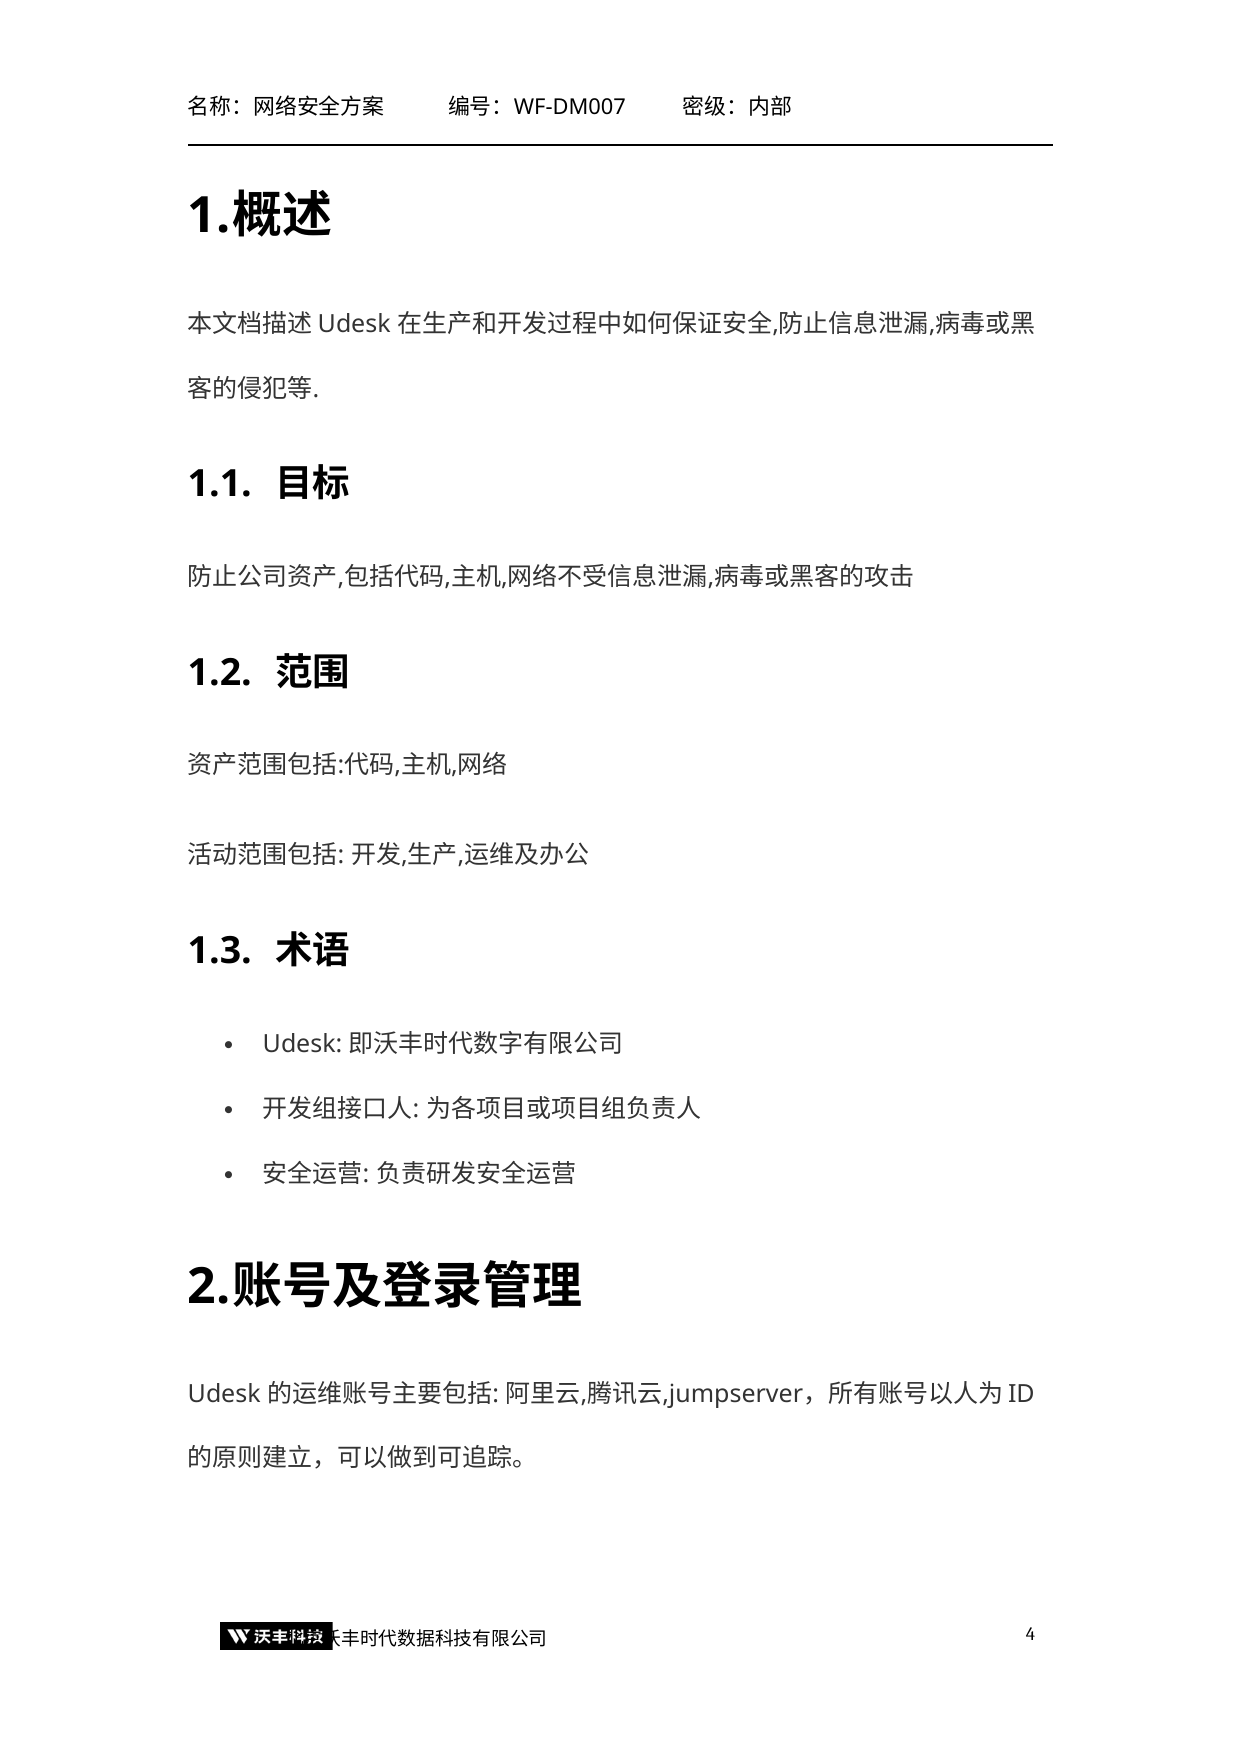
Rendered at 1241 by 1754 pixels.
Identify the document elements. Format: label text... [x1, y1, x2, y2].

text 本文档描述Udesk 在生产和开发过程中如何保证安全,防止信息泄漏,病毒或黑客的侵犯等. [187, 289, 1053, 419]
subtitle 术语 [187, 914, 1053, 979]
list 开发组接口人: 为各项目或项目组负责人 [225, 1074, 1053, 1139]
subtitle 范围 [187, 636, 1053, 701]
list Udesk: 即沃丰时代数字有限公司 [225, 1009, 1053, 1074]
subtitle 目标 [187, 448, 1053, 513]
text 资产范围包括:代码,主机,网络 [187, 730, 1053, 795]
subtitle 概述 [187, 162, 1053, 259]
text Udesk 的运维账号主要包括: 阿里云,腾讯云,jumpserver，所有账号以人为ID的原则建立，可以做到可追踪。 [187, 1359, 1053, 1489]
list 安全运营: 负责研发安全运营 [225, 1139, 1053, 1204]
text 防止公司资产,包括代码,主机,网络不受信息泄漏,病毒或黑客的攻击 [187, 542, 1053, 607]
subtitle 账号及登录管理 [187, 1233, 1053, 1330]
text 活动范围包括: 开发,生产,运维及办公 [187, 820, 1053, 885]
picture [220, 1622, 333, 1650]
